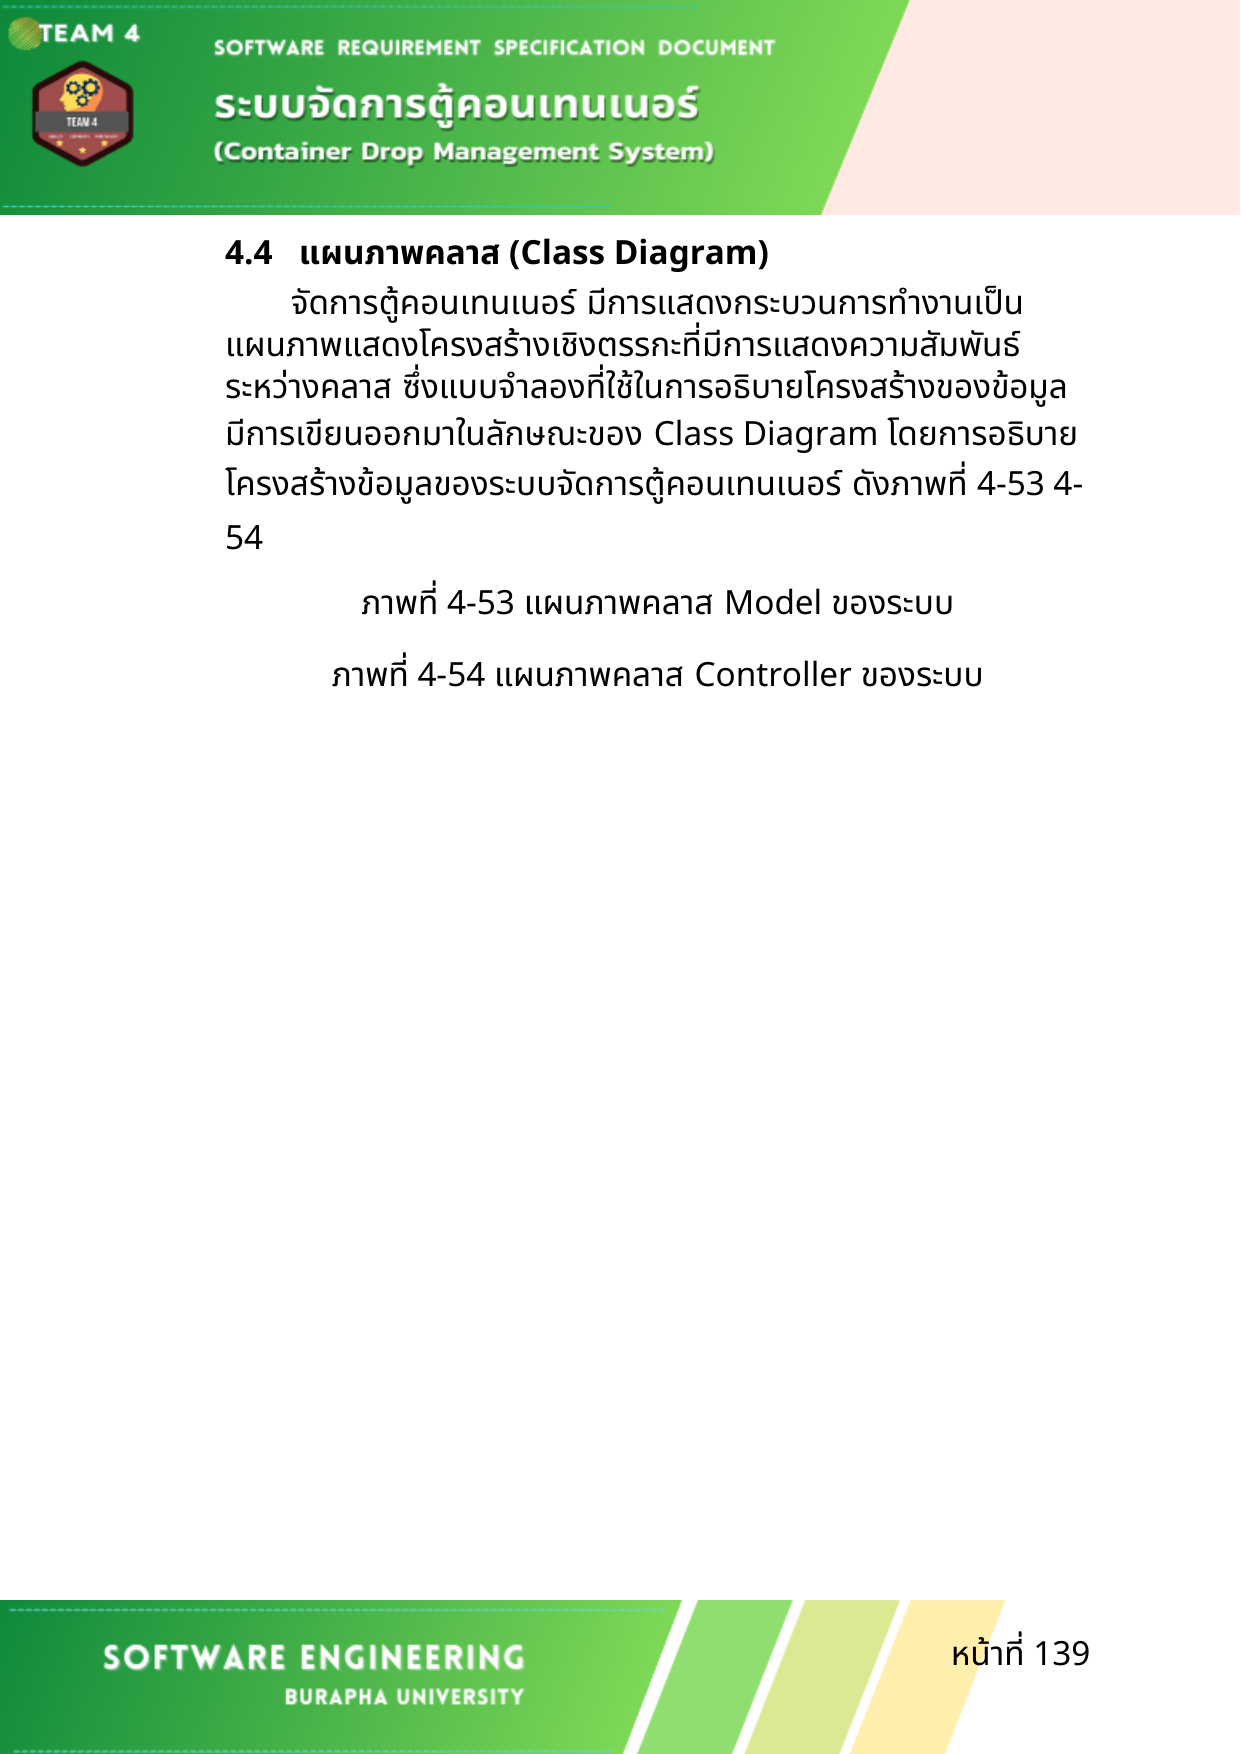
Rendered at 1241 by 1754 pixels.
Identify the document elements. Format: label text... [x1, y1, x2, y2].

text จัดการตู้คอนเทนเนอร์ มีการแสดงกระบวนการทำงานเป็นแผนภาพแสดงโครงสร้างเชิงตรรกะที่มีการแสดงความสัมพันธ์ระหว่างคลาส ซึ่งแบบจำลองที่ใช้ในการอธิบายโครงสร้างของข้อมูล มีการเขียนออกมาในลักษณะของ Class Diagram โดยการอธิบายโครงสร้างข้อมูลของระบบจัดการตู้คอนเทนเนอร์ ดังภาพที่ 4-53 4-54 [225, 284, 1090, 559]
subtitle 4.4 แผนภาพคลาส (Class Diagram) [225, 229, 1090, 280]
text ภาพที่ 4-53 แผนภาพคลาส Model ของระบบ [225, 579, 1090, 630]
picture [0, 0, 1241, 215]
picture [0, 1600, 1241, 1754]
text ภาพที่ 4-54 แผนภาพคลาส Controller ของระบบ [225, 650, 1090, 701]
